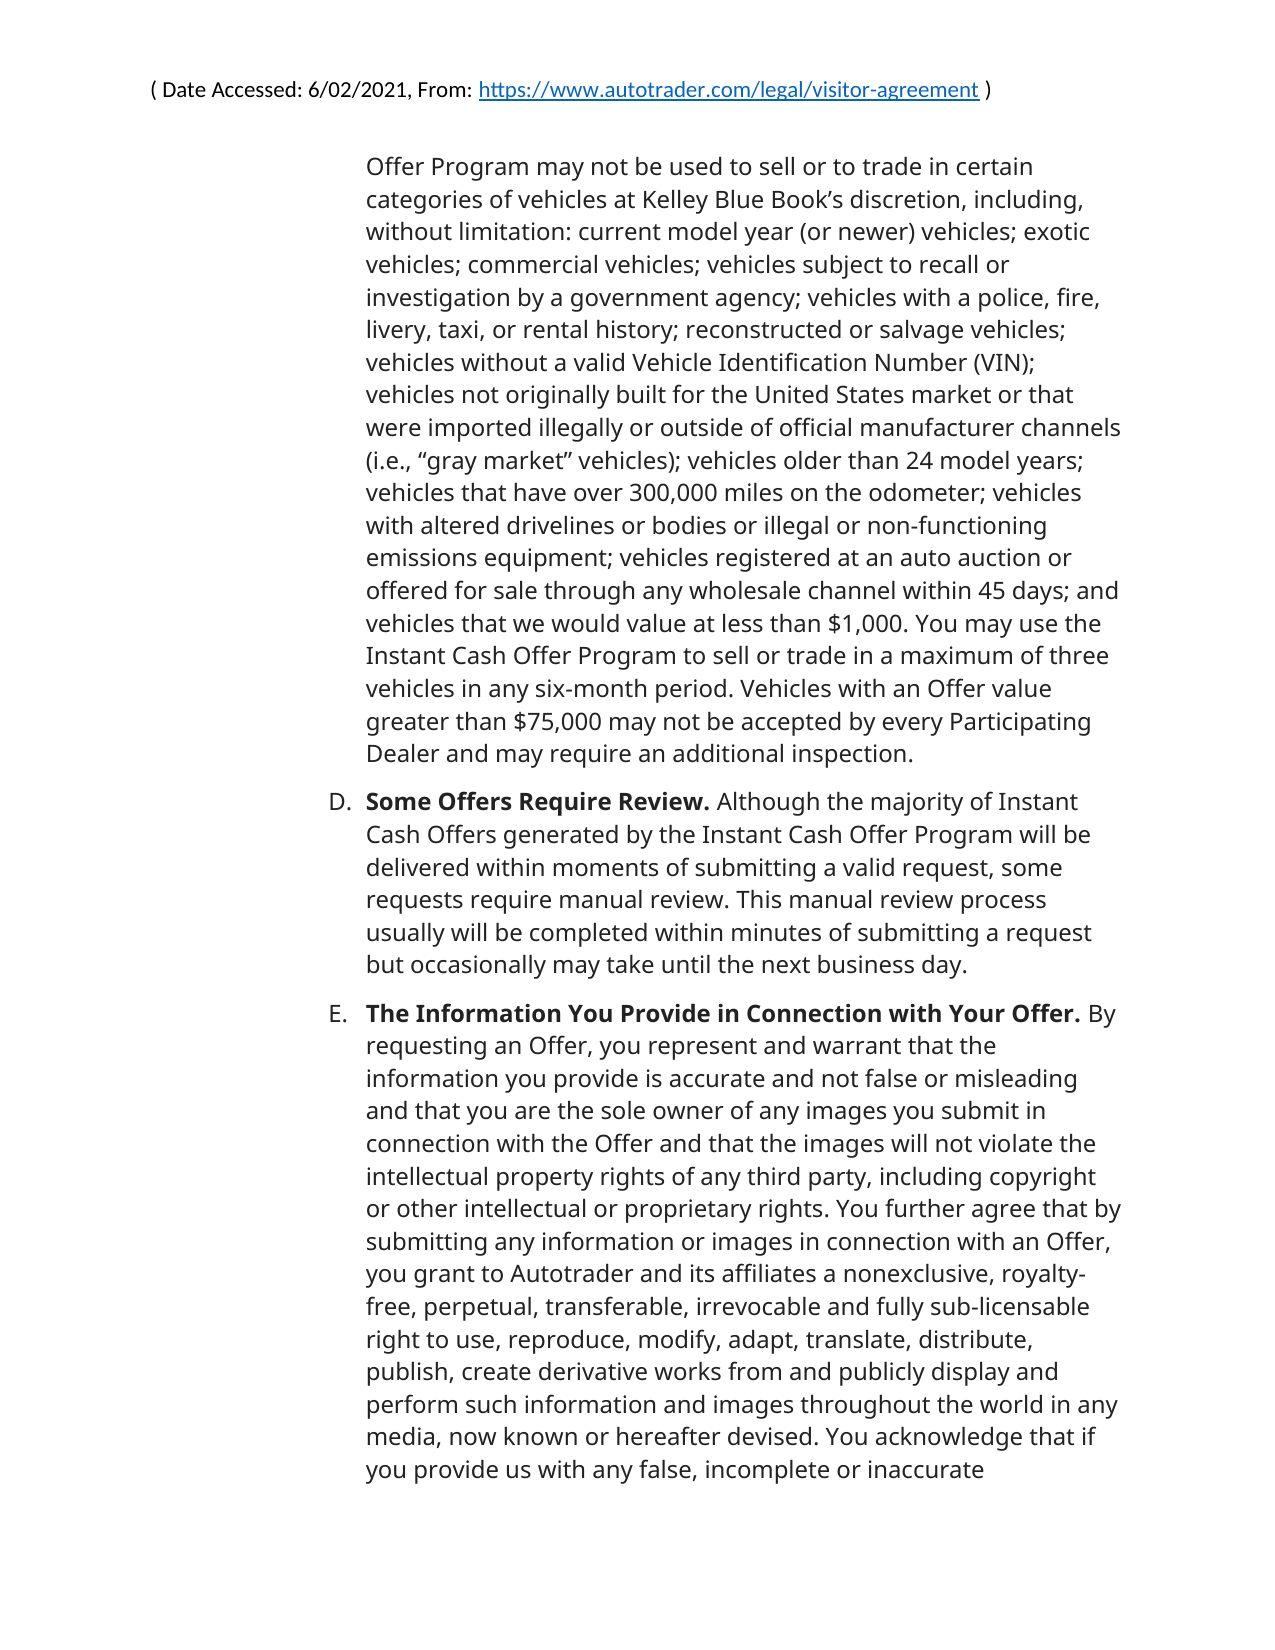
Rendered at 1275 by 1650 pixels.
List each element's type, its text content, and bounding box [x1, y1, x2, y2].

list Some Offers Require Review. Although the majority of Instant Cash Offers generated by the Instant Cash Offer Program will be delivered within moments of submitting a valid request, some requests require manual review. This manual review process usually will be completed within minutes of submitting a request but occasionally may take until the next business day. [328, 785, 1125, 981]
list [328, 996, 1125, 1485]
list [328, 150, 1125, 769]
